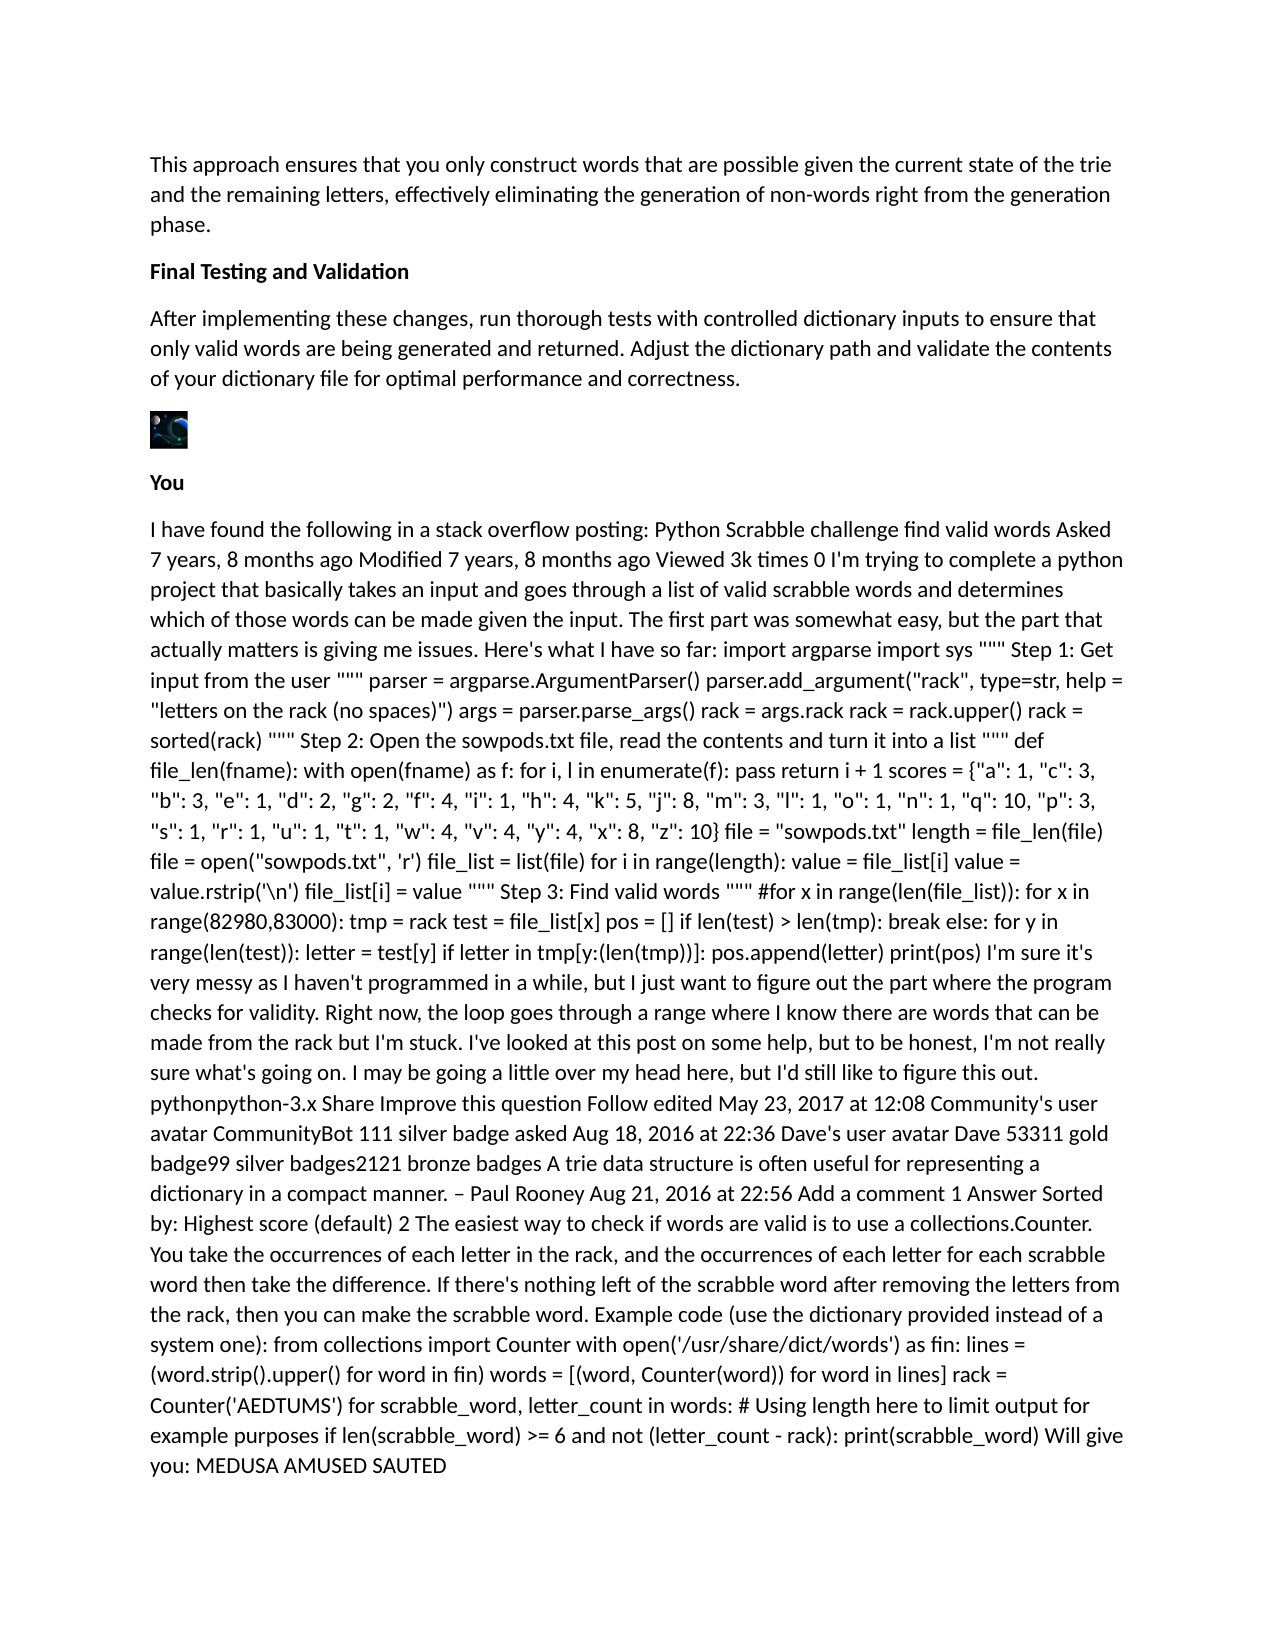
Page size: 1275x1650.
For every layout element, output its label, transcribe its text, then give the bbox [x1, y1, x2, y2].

text I have found the following in a stack overflow posting: Python Scrabble challenge find valid words Asked 7 years, 8 months ago Modified 7 years, 8 months ago Viewed 3k times 0 I'm trying to complete a python project that basically takes an input and goes through a list of valid scrabble words and determines which of those words can be made given the input. The first part was somewhat easy, but the part that actually matters is giving me issues. Here's what I have so far: import argparse import sys """ Step 1: Get input from the user """ parser = argparse.ArgumentParser() parser.add_argument("rack", type=str, help = "letters on the rack (no spaces)") args = parser.parse_args() rack = args.rack rack = rack.upper() rack = sorted(rack) """ Step 2: Open the sowpods.txt file, read the contents and turn it into a list """ def file_len(fname): with open(fname) as f: for i, l in enumerate(f): pass return i + 1 scores = {"a": 1, "c": 3, "b": 3, "e": 1, "d": 2, "g": 2, "f": 4, "i": 1, "h": 4, "k": 5, "j": 8, "m": 3, "l": 1, "o": 1, "n": 1, "q": 10, "p": 3, "s": 1, "r": 1, "u": 1, "t": 1, "w": 4, "v": 4, "y": 4, "x": 8, "z": 10} file = "sowpods.txt" length = file_len(file) file = open("sowpods.txt", 'r') file_list = list(file) for i in range(length): value = file_list[i] value = value.rstrip('\n') file_list[i] = value """ Step 3: Find valid words """ #for x in range(len(file_list)): for x in range(82980,83000): tmp = rack test = file_list[x] pos = [] if len(test) > len(tmp): break else: for y in range(len(test)): letter = test[y] if letter in tmp[y:(len(tmp))]: pos.append(letter) print(pos) I'm sure it's very messy as I haven't programmed in a while, but I just want to figure out the part where the program checks for validity. Right now, the loop goes through a range where I know there are words that can be made from the rack but I'm stuck. I've looked at this post on some help, but to be honest, I'm not really sure what's going on. I may be going a little over my head here, but I'd still like to figure this out. pythonpython-3.x Share Improve this question Follow edited May 23, 2017 at 12:08 Community's user avatar CommunityBot 111 silver badge asked Aug 18, 2016 at 22:36 Dave's user avatar Dave 53311 gold badge99 silver badges2121 bronze badges A trie data structure is often useful for representing a dictionary in a compact manner. – Paul Rooney Aug 21, 2016 at 22:56 Add a comment 1 Answer Sorted by: Highest score (default) 2 The easiest way to check if words are valid is to use a collections.Counter. You take the occurrences of each letter in the rack, and the occurrences of each letter for each scrabble word then take the difference. If there's nothing left of the scrabble word after removing the letters from the rack, then you can make the scrabble word. Example code (use the dictionary provided instead of a system one): from collections import Counter with open('/usr/share/dict/words') as fin: lines = (word.strip().upper() for word in fin) words = [(word, Counter(word)) for word in lines] rack = Counter('AEDTUMS') for scrabble_word, letter_count in words: # Using length here to limit output for example purposes if len(scrabble_word) >= 6 and not (letter_count - rack): print(scrabble_word) Will give you: MEDUSA AMUSED SAUTED [150, 515, 1125, 1479]
picture [150, 411, 188, 449]
text This approach ensures that you only construct words that are possible given the current state of the trie and the remaining letters, effectively eliminating the generation of non-words right from the generation phase. [150, 150, 1125, 238]
text After implementing these changes, run thorough tests with controlled dictionary inputs to ensure that only valid words are being generated and returned. Adjust the dictionary path and validate the contents of your dictionary file for optimal performance and correctness. [150, 304, 1125, 393]
text Final Testing and Validation [150, 257, 1125, 285]
text You [150, 468, 1125, 496]
